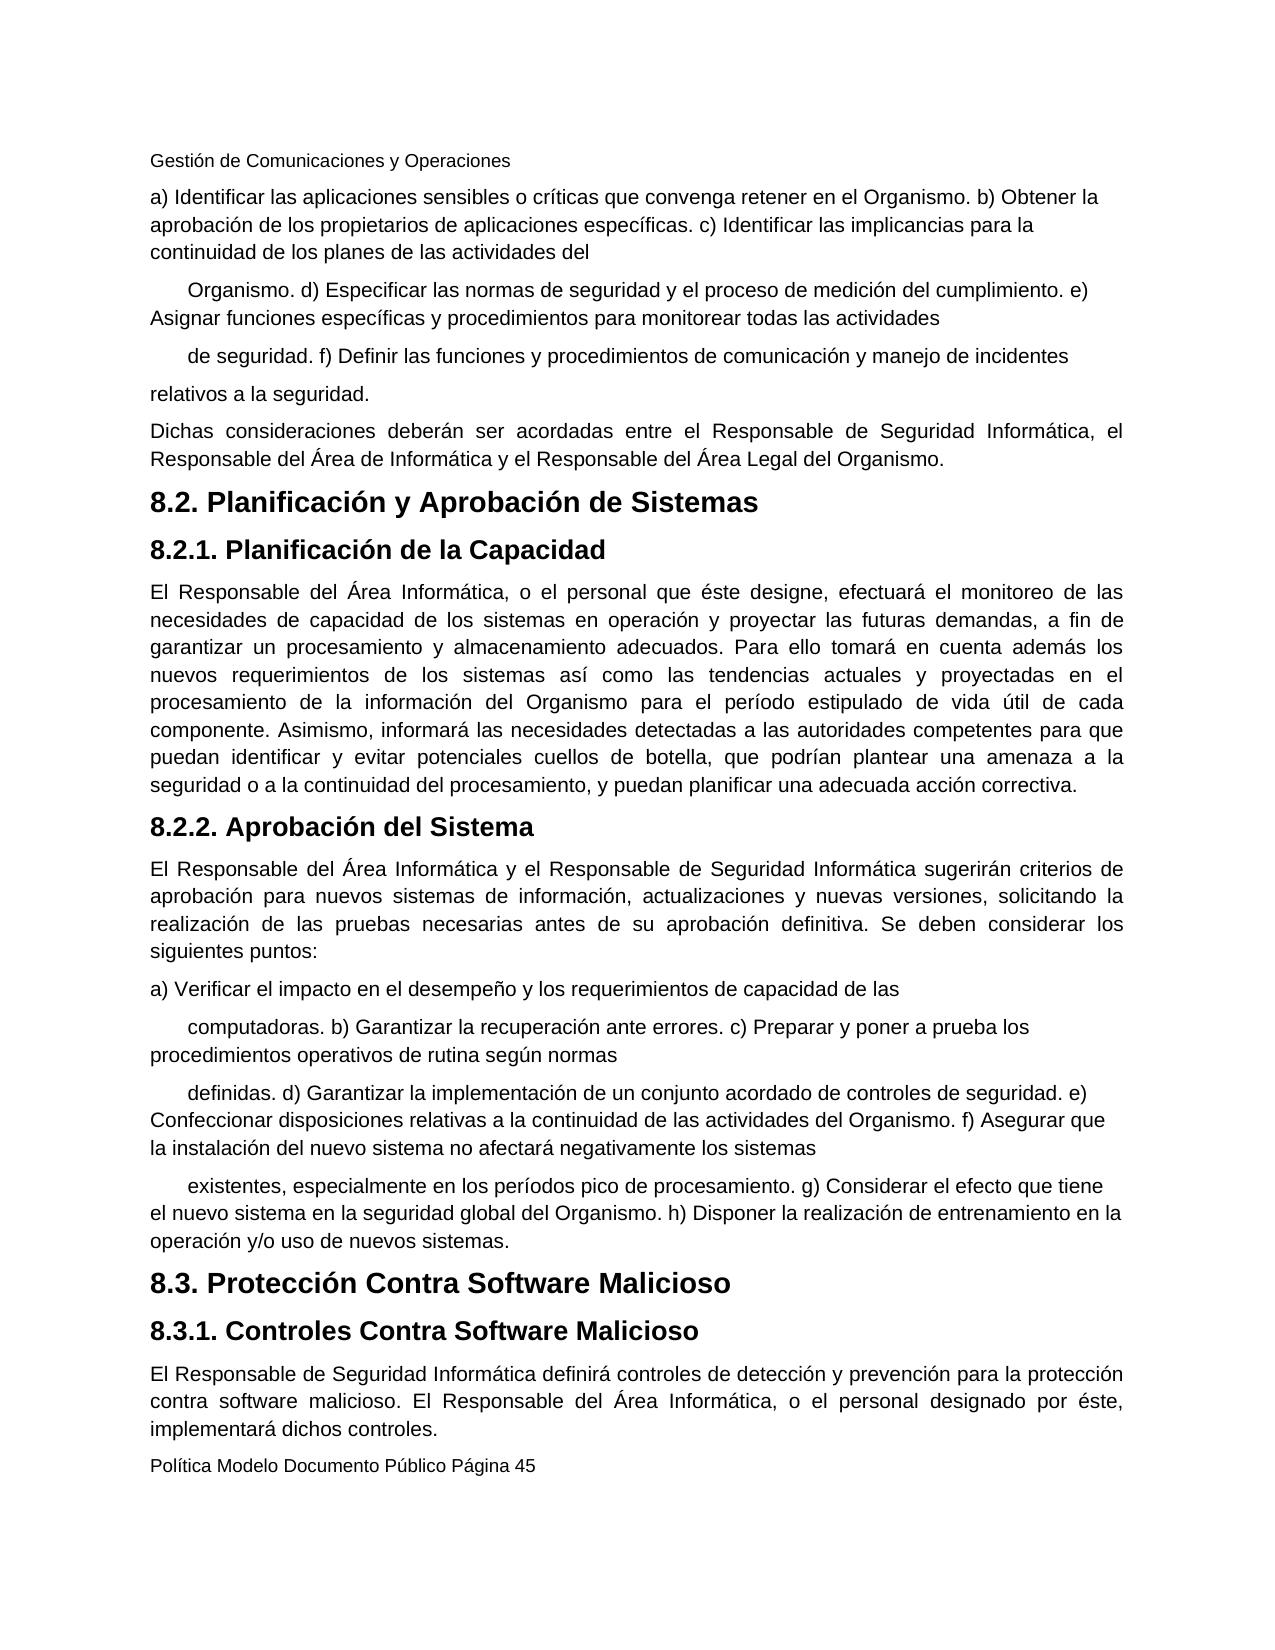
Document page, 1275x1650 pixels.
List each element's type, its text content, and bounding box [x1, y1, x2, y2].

text El Responsable del Área Informática, o el personal que éste designe, efectuará el monitoreo de las necesidades de capacidad de los sistemas en operación y proyectar las futuras demandas, a fin de garantizar un procesamiento y almacenamiento adecuados. Para ello tomará en cuenta además los nuevos requerimientos de los sistemas así como las tendencias actuales y proyectadas en el procesamiento de la información del Organismo para el período estipulado de vida útil de cada componente. Asimismo, informará las necesidades detectadas a las autoridades competentes para que puedan identificar y evitar potenciales cuellos de botella, que podrían plantear una amenaza a la seguridad o a la continuidad del procesamiento, y puedan planificar una adecuada acción correctiva. [150, 580, 1125, 797]
text 8.2.2. Aprobación del Sistema [150, 811, 1125, 842]
text a) Verificar el impacto en el desempeño y los requerimientos de capacidad de las [150, 977, 1125, 1001]
text El Responsable del Área Informática y el Responsable de Seguridad Informática sugerirán criterios de aprobación para nuevos sistemas de información, actualizaciones y nuevas versiones, solicitando la realización de las pruebas necesarias antes de su aprobación definitiva. Se deben considerar los siguientes puntos: [150, 857, 1125, 963]
text 8.3. Protección Contra Software Malicioso [150, 1266, 1125, 1300]
text 8.3.1. Controles Contra Software Malicioso [150, 1315, 1125, 1347]
text existentes, especialmente en los períodos pico de procesamiento. g) Considerar el efecto que tiene el nuevo sistema en la seguridad global del Organismo. h) Disponer la realización de entrenamiento en la operación y/o uso de nuevos sistemas. [150, 1173, 1125, 1252]
text 8.2. Planificación y Aprobación de Sistemas [150, 485, 1125, 518]
text Organismo. d) Especificar las normas de seguridad y el proceso de medición del cumplimiento. e) Asignar funciones específicas y procedimientos para monitorear todas las actividades [150, 278, 1125, 329]
text 8.2.1. Planificación de la Capacidad [150, 534, 1125, 565]
text El Responsable de Seguridad Informática definirá controles de detección y prevención para la protección contra software malicioso. El Responsable del Área Informática, o el personal designado por éste, implementará dichos controles. [150, 1362, 1125, 1441]
text Dichas consideraciones deberán ser acordadas entre el Responsable de Seguridad Informática, el Responsable del Área de Informática y el Responsable del Área Legal del Organismo. [150, 419, 1125, 471]
text de seguridad. f) Definir las funciones y procedimientos de comunicación y manejo de incidentes [150, 343, 1125, 367]
text a) Identificar las aplicaciones sensibles o críticas que convenga retener en el Organismo. b) Obtener la aprobación de los propietarios de aplicaciones específicas. c) Identificar las implicancias para la continuidad de los planes de las actividades del [150, 185, 1125, 264]
text relativos a la seguridad. [150, 381, 1125, 405]
text Gestión de Comunicaciones y Operaciones [150, 150, 1125, 172]
text computadoras. b) Garantizar la recuperación ante errores. c) Preparar y poner a prueba los procedimientos operativos de rutina según normas [150, 1015, 1125, 1067]
text definidas. d) Garantizar la implementación de un conjunto acordado de controles de seguridad. e) Confeccionar disposiciones relativas a la continuidad de las actividades del Organismo. f) Asegurar que la instalación del nuevo sistema no afectará negativamente los sistemas [150, 1081, 1125, 1159]
text Política Modelo Documento Público Página 45 [150, 1455, 1125, 1476]
